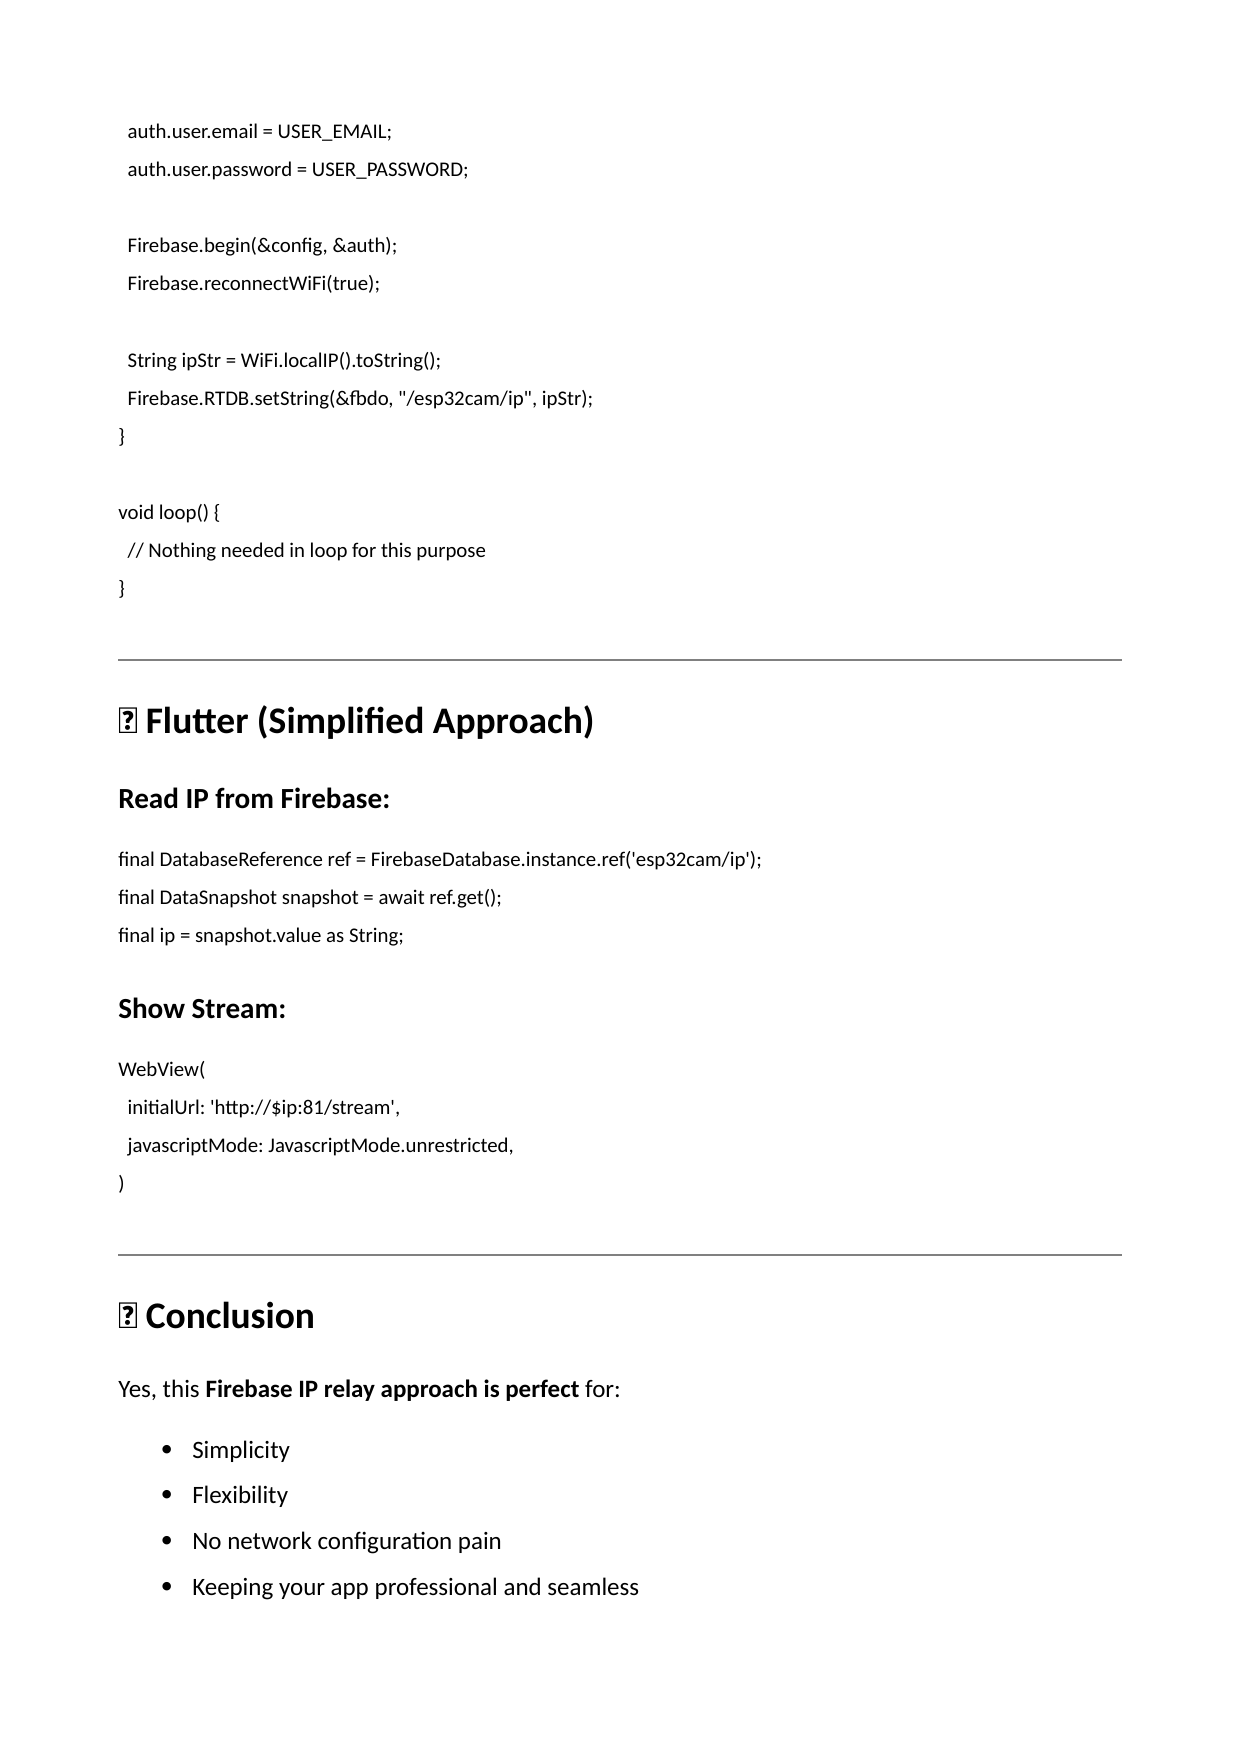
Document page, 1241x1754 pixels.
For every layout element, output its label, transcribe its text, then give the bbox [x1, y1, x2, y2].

text // Nothing needed in loop for this purpose [118, 537, 1122, 563]
text javascriptMode: JavascriptMode.unrestricted, [118, 1132, 1122, 1158]
text void loop() { [118, 499, 1122, 525]
text } [118, 576, 1122, 601]
text Firebase.RTDB.setString(&fbdo, "/esp32cam/ip", ipStr); [118, 385, 1122, 410]
subtitle Read IP from Firebase: [118, 781, 1122, 816]
list Keeping your app professional and seamless [162, 1571, 1122, 1601]
text auth.user.password = USER_PASSWORD; [118, 156, 1122, 182]
text WebView( [118, 1056, 1122, 1082]
text Firebase.reconnectWiFi(true); [118, 271, 1122, 296]
text auth.user.email = USER_EMAIL; [118, 118, 1122, 143]
list Simplicity [162, 1434, 1122, 1464]
subtitle 🎯 Conclusion [118, 1292, 1122, 1338]
text initialUrl: 'http://$ip:81/stream', [118, 1094, 1122, 1120]
subtitle 🧩 Flutter (Simplified Approach) [118, 697, 1122, 743]
text } [118, 423, 1122, 448]
text String ipStr = WiFi.localIP().toString(); [118, 347, 1122, 372]
text final DatabaseReference ref = FirebaseDatabase.instance.ref('esp32cam/ip'); [118, 846, 1122, 872]
text final ip = snapshot.value as String; [118, 923, 1122, 948]
subtitle Show Stream: [118, 990, 1122, 1026]
text Firebase.begin(&config, &auth); [118, 232, 1122, 258]
text final DataSnapshot snapshot = await ref.get(); [118, 884, 1122, 910]
text ) [118, 1171, 1122, 1196]
list Flexibility [162, 1479, 1122, 1510]
list No network configuration pain [162, 1525, 1122, 1556]
text Yes, this Firebase IP relay approach is perfect for: [118, 1373, 1122, 1404]
